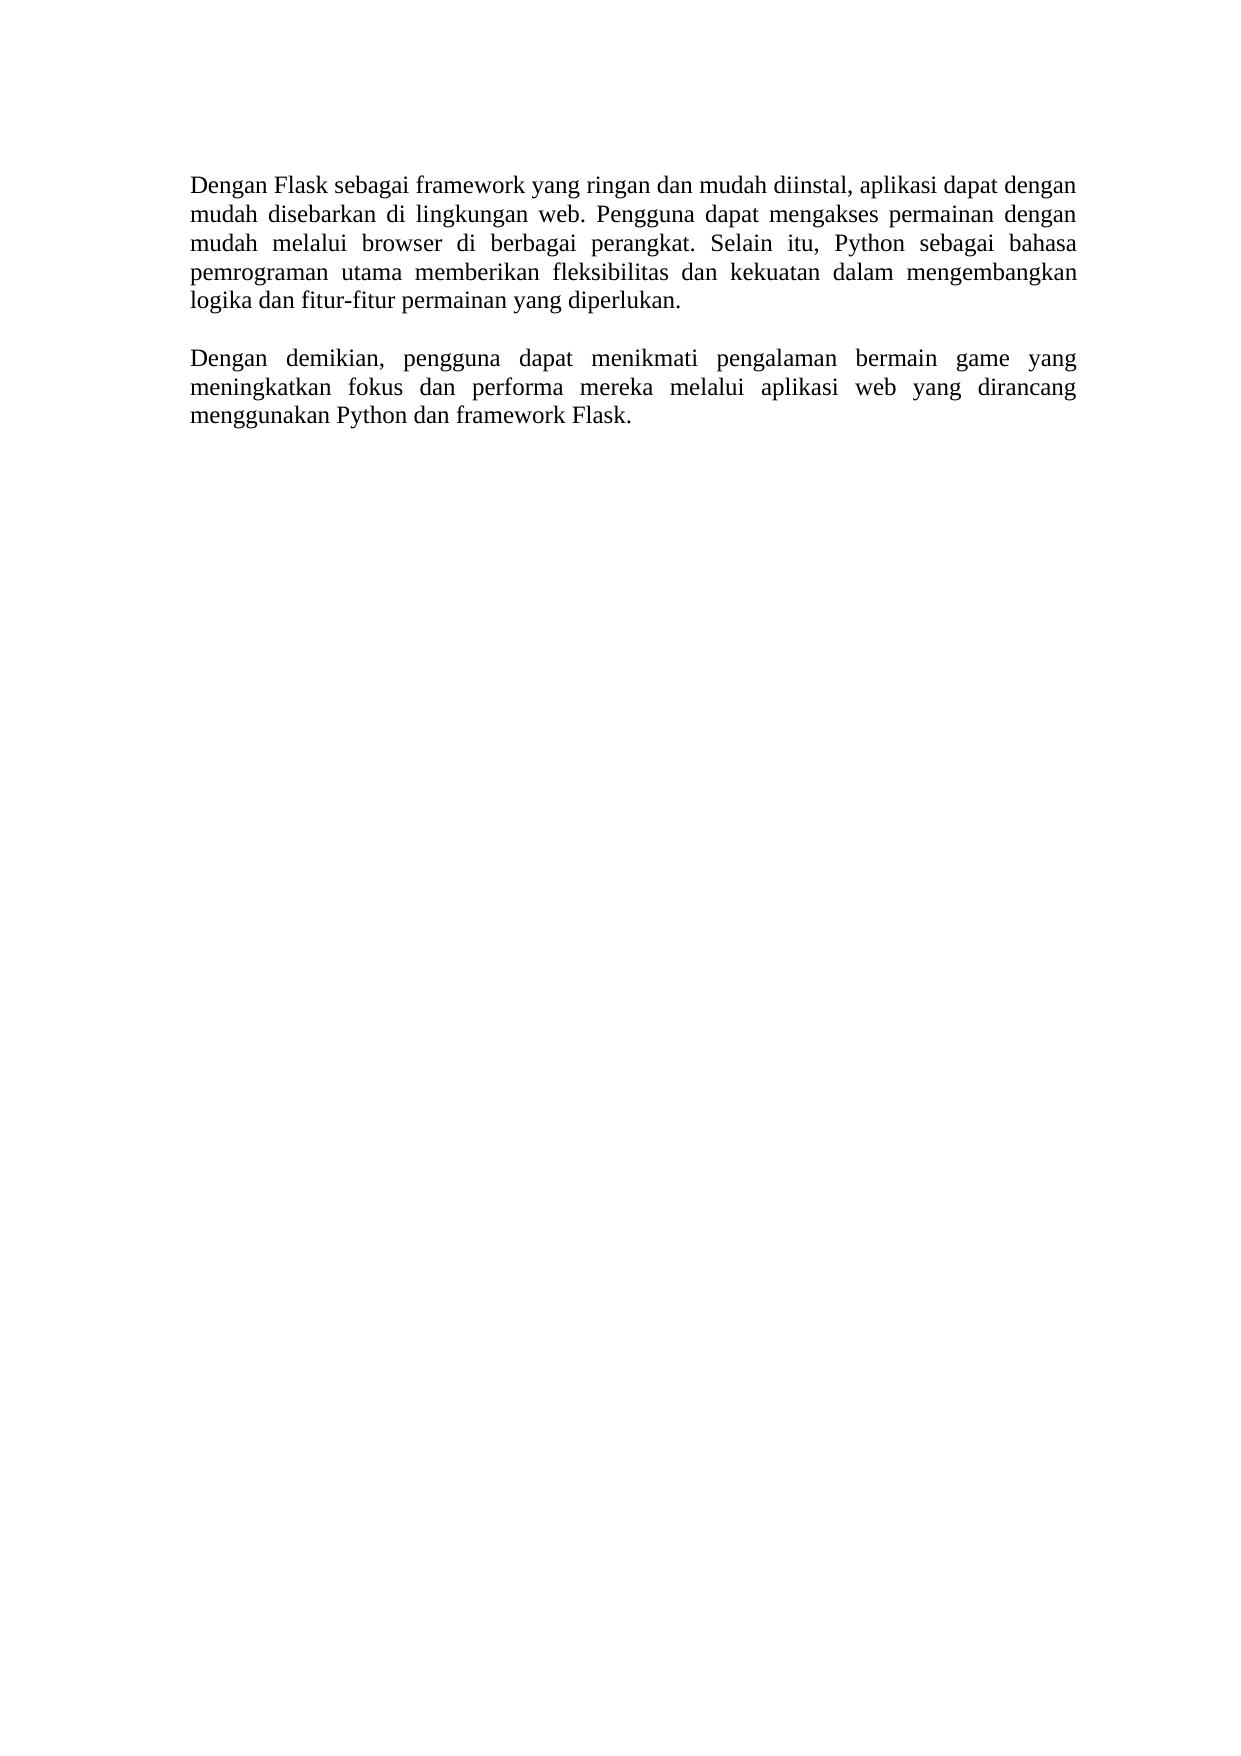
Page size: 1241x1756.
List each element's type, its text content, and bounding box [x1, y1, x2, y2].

text Dengan demikian, pengguna dapat menikmati pengalaman bermain game yang meningkatkan fokus dan performa mereka melalui aplikasi web yang dirancang menggunakan Python dan framework Flask. [190, 343, 1078, 429]
text Dengan Flask sebagai framework yang ringan dan mudah diinstal, aplikasi dapat dengan mudah disebarkan di lingkungan web. Pengguna dapat mengakses permainan dengan mudah melalui browser di berbagai perangkat. Selain itu, Python sebagai bahasa pemrograman utama memberikan fleksibilitas dan kekuatan dalam mengembangkan logika dan fitur-fitur permainan yang diperlukan. [190, 170, 1078, 314]
